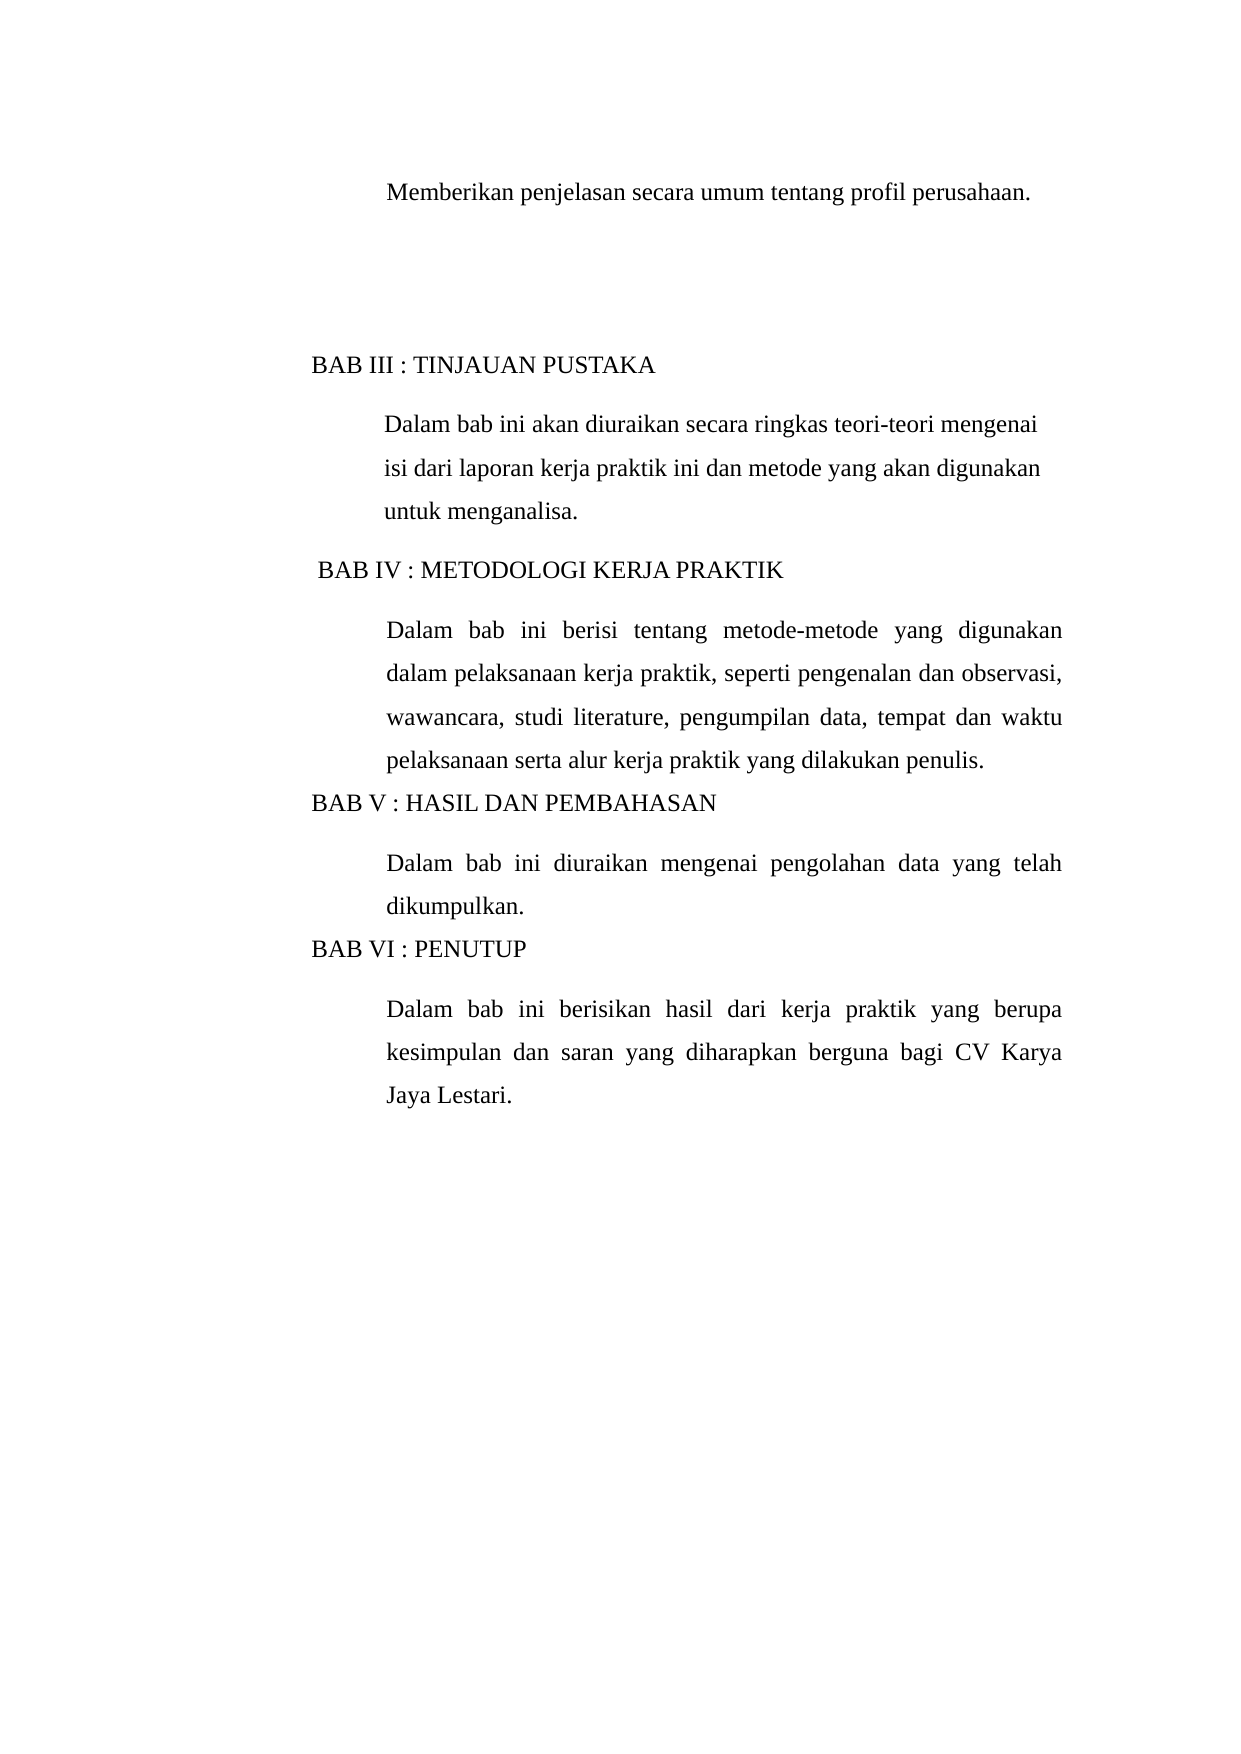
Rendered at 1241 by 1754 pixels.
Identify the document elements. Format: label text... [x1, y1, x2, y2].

text Dalam bab ini diuraikan mengenai pengolahan data yang telah dikumpulkan. [386, 848, 1063, 919]
text BAB V : HASIL DAN PEMBAHASAN [236, 788, 1063, 817]
text BAB VI : PENUTUP [236, 934, 1063, 963]
text BAB IV : METODOLOGI KERJA PRAKTIK [236, 556, 1063, 584]
text Dalam bab ini berisi tentang metode-metode yang digunakan dalam pelaksanaan kerja praktik, seperti pengenalan dan observasi, wawancara, studi literature, pengumpilan data, tempat dan waktu pelaksanaan serta alur kerja praktik yang dilakukan penulis. [386, 615, 1063, 773]
text Dalam bab ini berisikan hasil dari kerja praktik yang berupa kesimpulan dan saran yang diharapkan berguna bagi CV Karya Jaya Lestari. [386, 994, 1063, 1109]
text BAB III : TINJAUAN PUSTAKA [236, 350, 1063, 378]
text Memberikan penjelasan secara umum tentang profil perusahaan. [367, 177, 1063, 206]
text Dalam bab ini akan diuraikan secara ringkas teori-teori mengenai isi dari laporan kerja praktik ini dan metode yang akan digunakan untuk menganalisa. [384, 409, 1063, 524]
